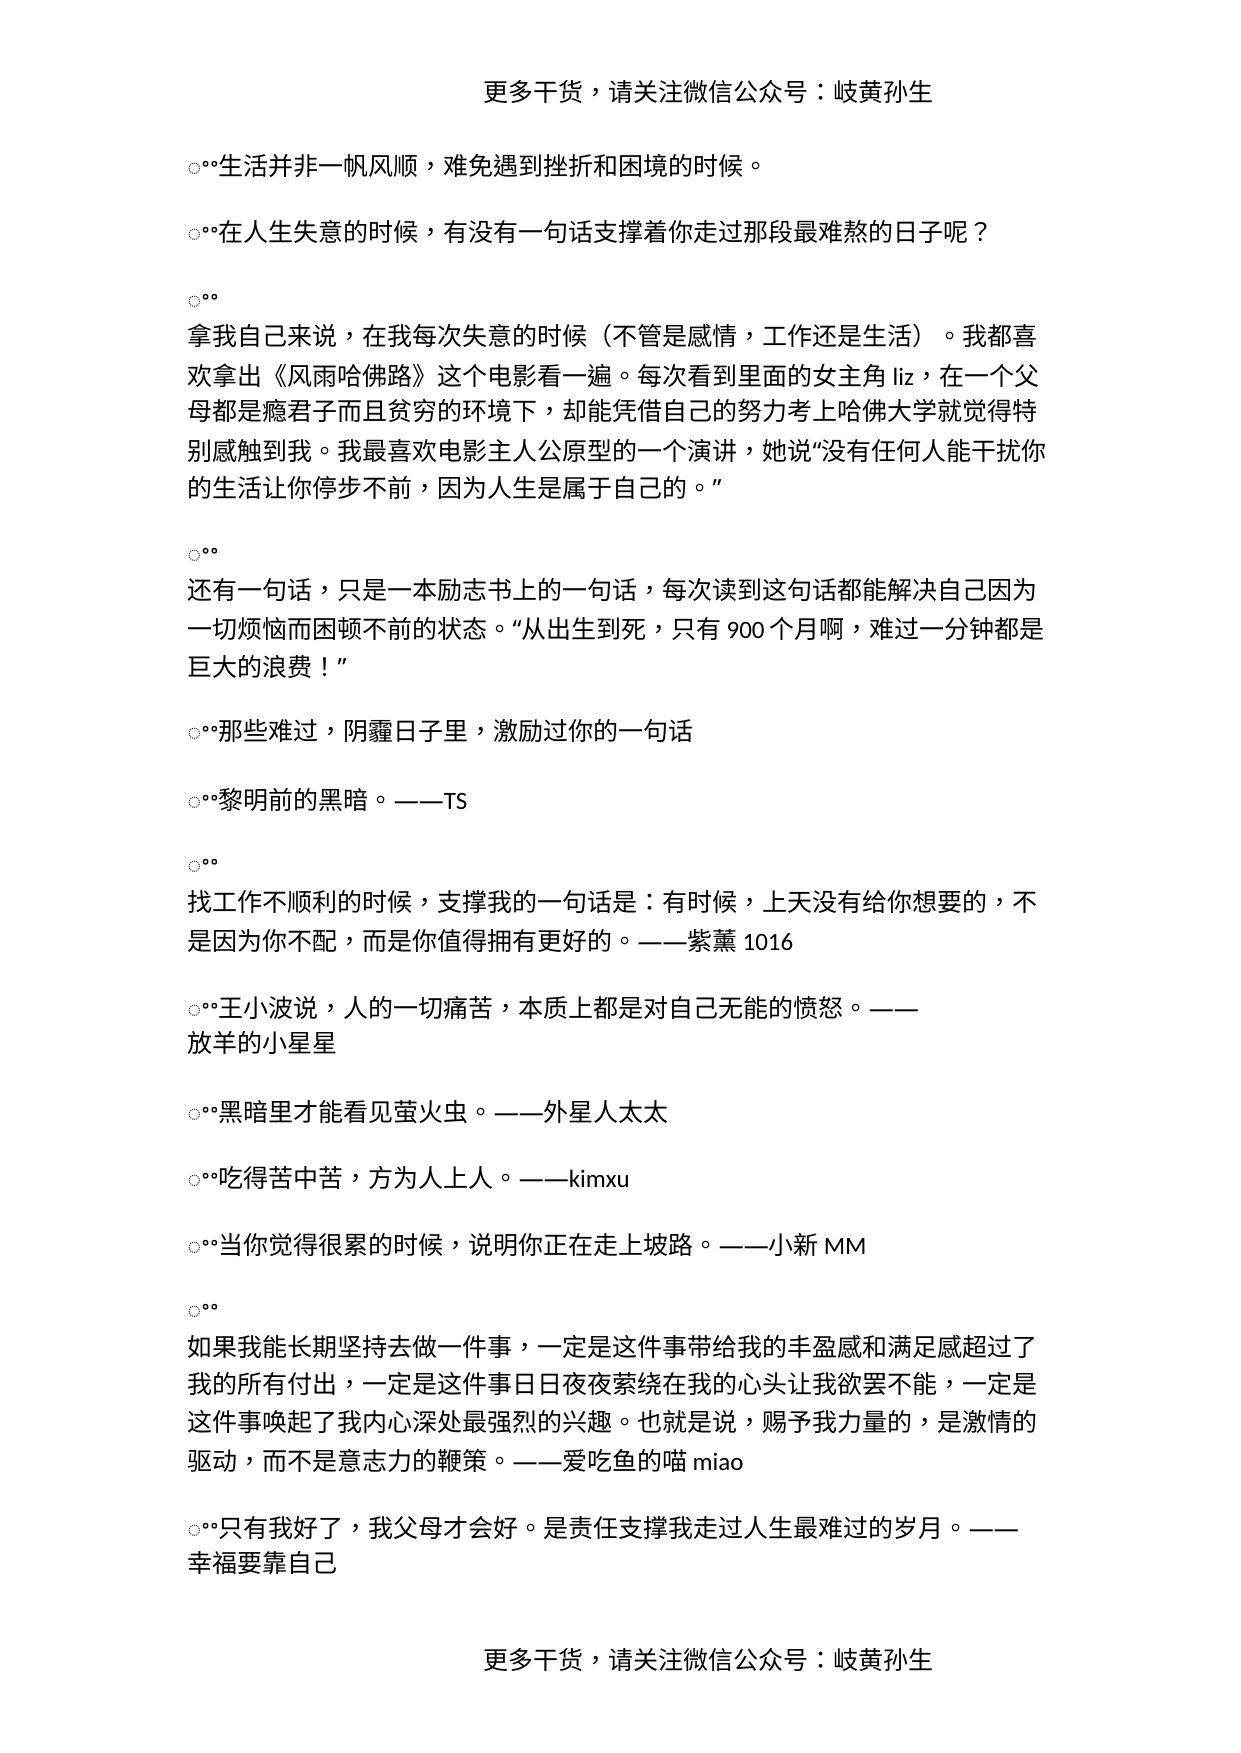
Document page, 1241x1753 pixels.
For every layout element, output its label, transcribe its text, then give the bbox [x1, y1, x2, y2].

text 一切烦恼而困顿不前的状态。“从出生到死，只有900个月啊，难过一分钟都是 [187, 614, 1230, 645]
text 如果我能长期坚持去做一件事，一定是这件事带给我的丰盈感和满足感超过了 [187, 1335, 1230, 1361]
text ꢀꢀ黑暗里才能看见萤火虫。——外星人太太 [187, 1096, 1230, 1128]
text ꢀꢀ [187, 853, 1230, 879]
text 母都是瘾君子而且贫穷的环境下，却能凭借自己的努力考上哈佛大学就觉得特 [187, 400, 1230, 426]
text 放羊的小星星 [187, 1032, 1230, 1058]
text 找工作不顺利的时候，支撑我的一句话是：有时候，上天没有给你想要的，不 [187, 890, 1230, 916]
text ꢀꢀ吃得苦中苦，方为人上人。——kimxu [187, 1163, 1230, 1194]
text 的生活让你停步不前，因为人生是属于自己的。” [187, 472, 1230, 504]
text 我的所有付出，一定是这件事日日夜夜萦绕在我的心头让我欲罢不能，一定是 [187, 1373, 1230, 1399]
text 这件事唤起了我内心深处最强烈的兴趣。也就是说，赐予我力量的，是激情的 [187, 1410, 1230, 1436]
text 是因为你不配，而是你值得拥有更好的。——紫薰1016 [187, 926, 1230, 957]
text 欢拿出《风雨哈佛路》这个电影看一遍。每次看到里面的女主角liz，在一个父 [187, 360, 1230, 392]
text 别感触到我。我最喜欢电影主人公原型的一个演讲，她说“没有任何人能干扰你 [187, 435, 1230, 466]
text 巨大的浪费！” [187, 651, 1230, 683]
text ꢀꢀ当你觉得很累的时候，说明你正在走上坡路。——小新MM [187, 1229, 1230, 1261]
text ꢀꢀ那些难过，阴霾日子里，激励过你的一句话 [187, 720, 1230, 746]
text ꢀꢀ [187, 288, 1230, 314]
text ꢀꢀ在人生失意的时候，有没有一句话支撑着你走过那段最难熬的日子呢？ [187, 221, 1230, 247]
text ꢀꢀ [187, 541, 1230, 567]
text ꢀꢀ [187, 1298, 1230, 1324]
text 幸福要靠自己 [187, 1552, 1230, 1578]
text ꢀꢀ只有我好了，我父母才会好。是责任支撑我走过人生最难过的岁月。—— [187, 1512, 1230, 1543]
text 还有一句话，只是一本励志书上的一句话，每次读到这句话都能解决自己因为 [187, 578, 1230, 604]
text 驱动，而不是意志力的鞭策。——爱吃鱼的喵miao [187, 1445, 1230, 1477]
text ꢀꢀ黎明前的黑暗。——TS [187, 784, 1230, 816]
text 拿我自己来说，在我每次失意的时候（不管是感情，工作还是生活）。我都喜 [187, 325, 1230, 351]
text ꢀꢀ王小波说，人的一切痛苦，本质上都是对自己无能的愤怒。—— [187, 992, 1230, 1024]
text ꢀꢀ生活并非一帆风顺，难免遇到挫折和困境的时候。 [187, 154, 1230, 181]
